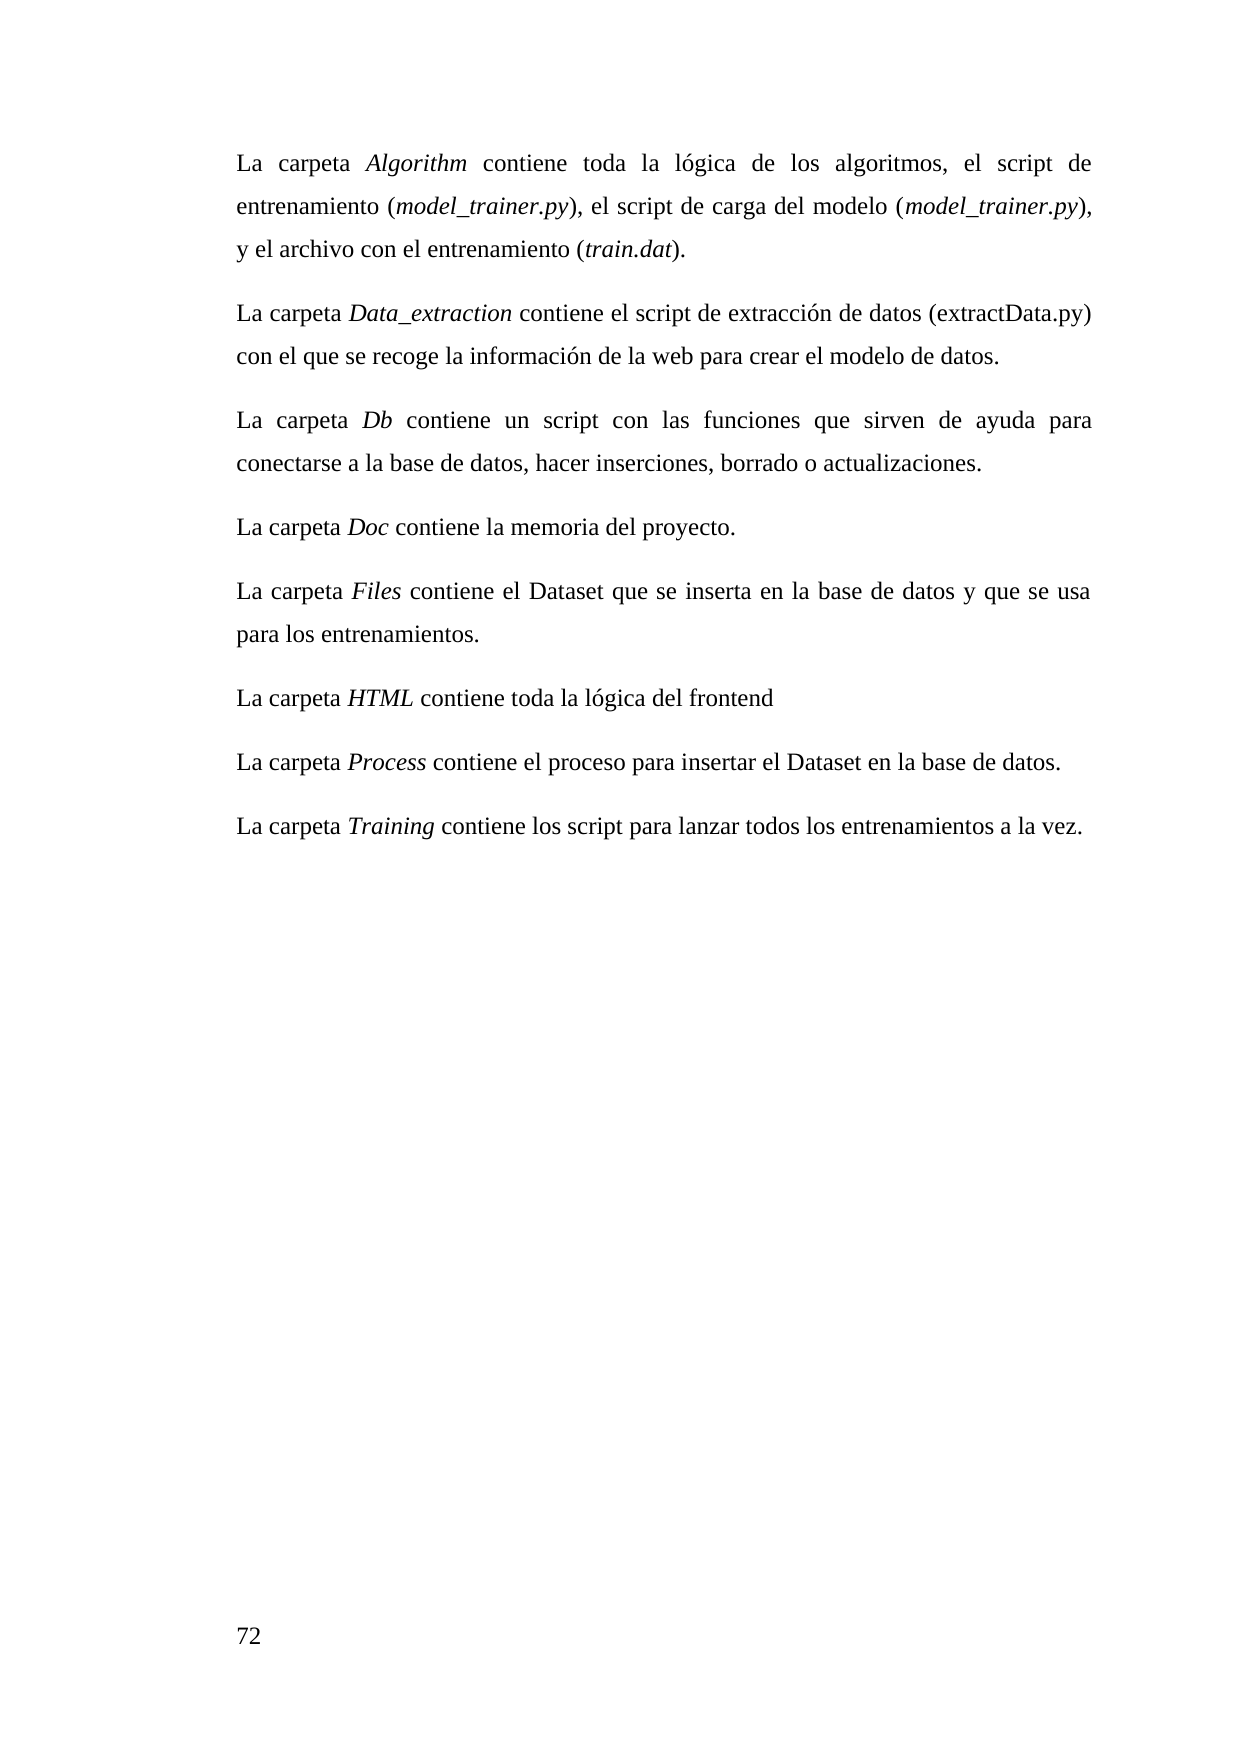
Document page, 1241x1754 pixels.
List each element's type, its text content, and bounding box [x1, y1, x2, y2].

text La carpeta Files contiene el Dataset que se inserta en la base de datos y que se usa para los entrenamientos. [236, 576, 1092, 648]
text La carpeta Data_extraction contiene el script de extracción de datos (extractData.py) con el que se recoge la información de la web para crear el modelo de datos. [236, 298, 1092, 370]
text La carpeta HTML contiene toda la lógica del frontend [236, 683, 1092, 712]
text La carpeta Db contiene un script con las funciones que sirven de ayuda para conectarse a la base de datos, hacer inserciones, borrado o actualizaciones. [236, 405, 1092, 477]
text La carpeta Algorithm contiene toda la lógica de los algoritmos, el script de entrenamiento (model_trainer.py), el script de carga del modelo (model_trainer.py), y el archivo con el entrenamiento (train.dat). [236, 148, 1092, 263]
text La carpeta Doc contiene la memoria del proyecto. [236, 512, 1092, 541]
text La carpeta Training contiene los script para lanzar todos los entrenamientos a la vez. [236, 811, 1092, 840]
text La carpeta Process contiene el proceso para insertar el Dataset en la base de datos. [236, 747, 1092, 776]
